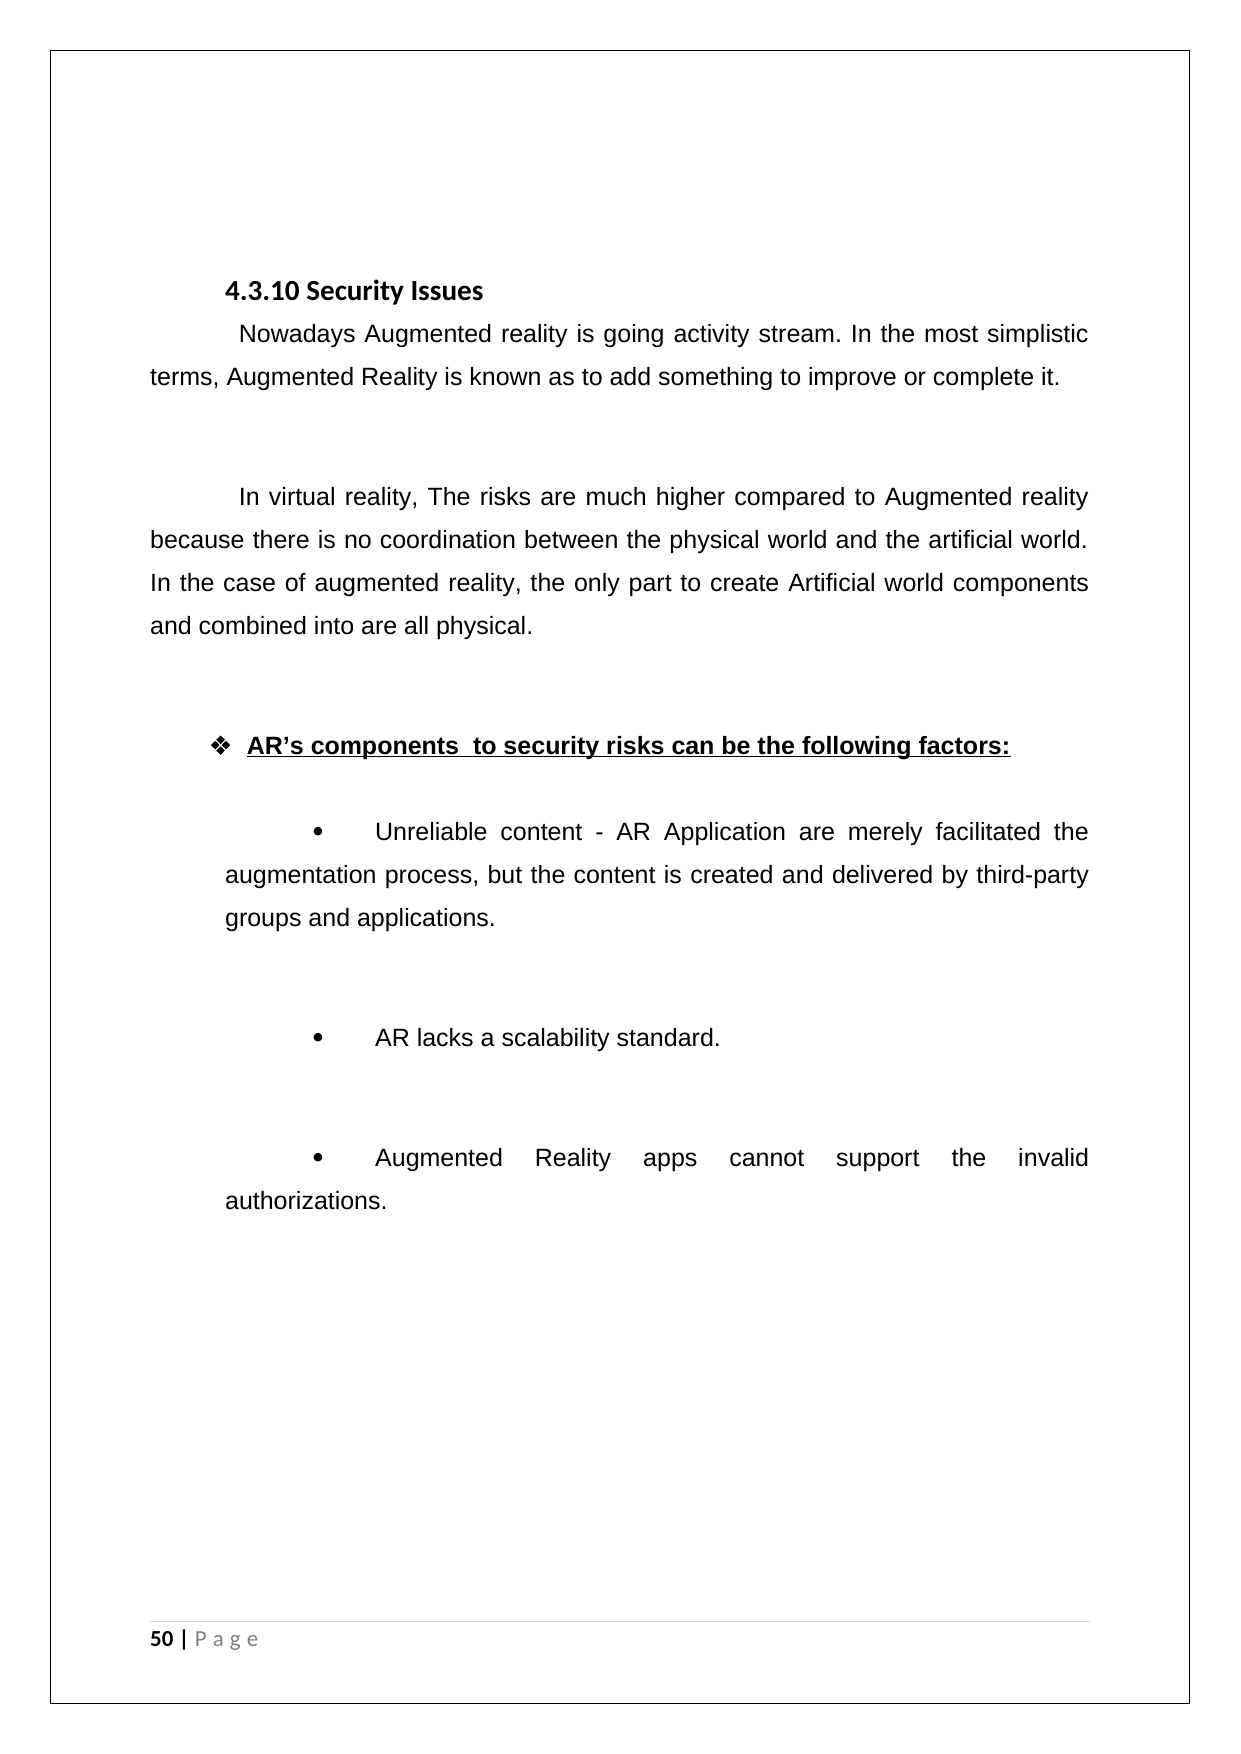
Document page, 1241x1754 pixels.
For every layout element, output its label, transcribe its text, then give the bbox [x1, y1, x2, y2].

list Augmented Reality apps cannot support the invalid authorizations. [225, 1143, 1090, 1214]
text Nowadays Augmented reality is going activity stream. In the most simplistic terms, Augmented Reality is known as to add something to improve or complete it. [150, 319, 1090, 391]
list Unreliable content - AR Application are merely facilitated the augmentation process, but the content is created and delivered by third-party groups and applications. [225, 817, 1090, 932]
subtitle 4.3.10 Security Issues [150, 272, 1090, 308]
list AR’s components to security risks can be the following factors: [209, 731, 1090, 759]
text In virtual reality, The risks are much higher compared to Augmented reality because there is no coordination between the physical world and the artificial world. In the case of augmented reality, the only part to create Artificial world components and combined into are all physical. [150, 482, 1090, 640]
list AR lacks a scalability standard. [225, 1023, 1090, 1052]
